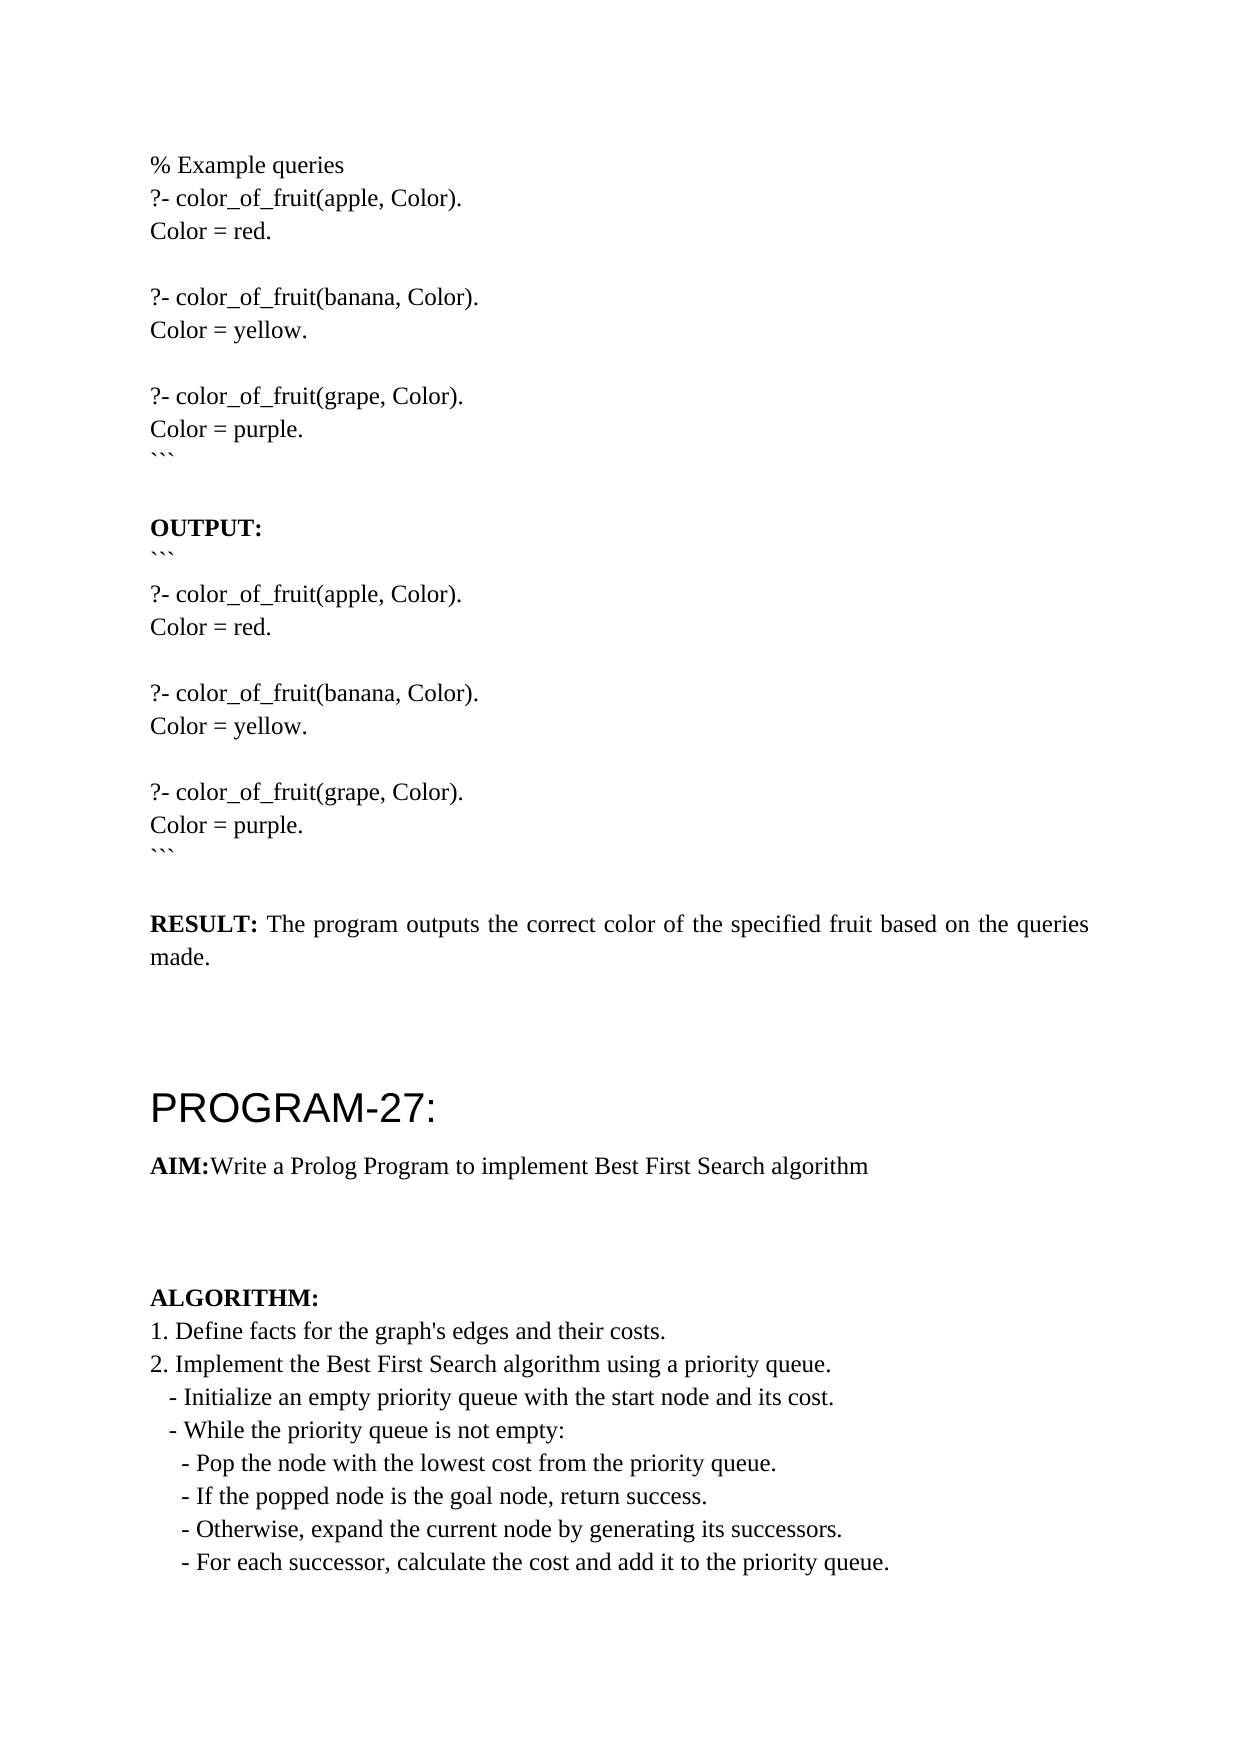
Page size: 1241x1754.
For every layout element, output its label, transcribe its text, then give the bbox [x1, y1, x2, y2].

text ?- color_of_fruit(grape, Color). [150, 777, 1090, 806]
text Color = red. [150, 612, 1090, 641]
text Color = yellow. [150, 711, 1090, 740]
text ?- color_of_fruit(grape, Color). [150, 381, 1090, 410]
text - Initialize an empty priority queue with the start node and its cost. [150, 1382, 1090, 1411]
text Color = yellow. [150, 315, 1090, 344]
text - While the priority queue is not empty: [150, 1415, 1090, 1444]
text ?- color_of_fruit(banana, Color). [150, 678, 1090, 707]
text - For each successor, calculate the cost and add it to the priority queue. [150, 1547, 1090, 1576]
text Color = red. [150, 216, 1090, 245]
subtitle PROGRAM-27: [150, 1083, 1090, 1131]
text 1. Define facts for the graph's edges and their costs. [150, 1316, 1090, 1345]
text 2. Implement the Best First Search algorithm using a priority queue. [150, 1349, 1090, 1378]
text Color = purple. [150, 810, 1090, 839]
text ?- color_of_fruit(apple, Color). [150, 579, 1090, 608]
text - Pop the node with the lowest cost from the priority queue. [150, 1448, 1090, 1477]
text - Otherwise, expand the current node by generating its successors. [150, 1514, 1090, 1543]
text - If the popped node is the goal node, return success. [150, 1481, 1090, 1510]
text AIM:Write a Prolog Program to implement Best First Search algorithm [150, 1151, 1090, 1179]
text ?- color_of_fruit(apple, Color). [150, 183, 1090, 212]
text RESULT: The program outputs the correct color of the specified fruit based on the queries made. [150, 909, 1090, 971]
text Color = purple. [150, 414, 1090, 443]
text OUTPUT: [150, 513, 1090, 542]
text ALGORITHM: [150, 1283, 1090, 1312]
text ``` [150, 843, 1090, 872]
text % Example queries [150, 150, 1090, 179]
text ``` [150, 546, 1090, 575]
text ?- color_of_fruit(banana, Color). [150, 282, 1090, 311]
text ``` [150, 447, 1090, 476]
